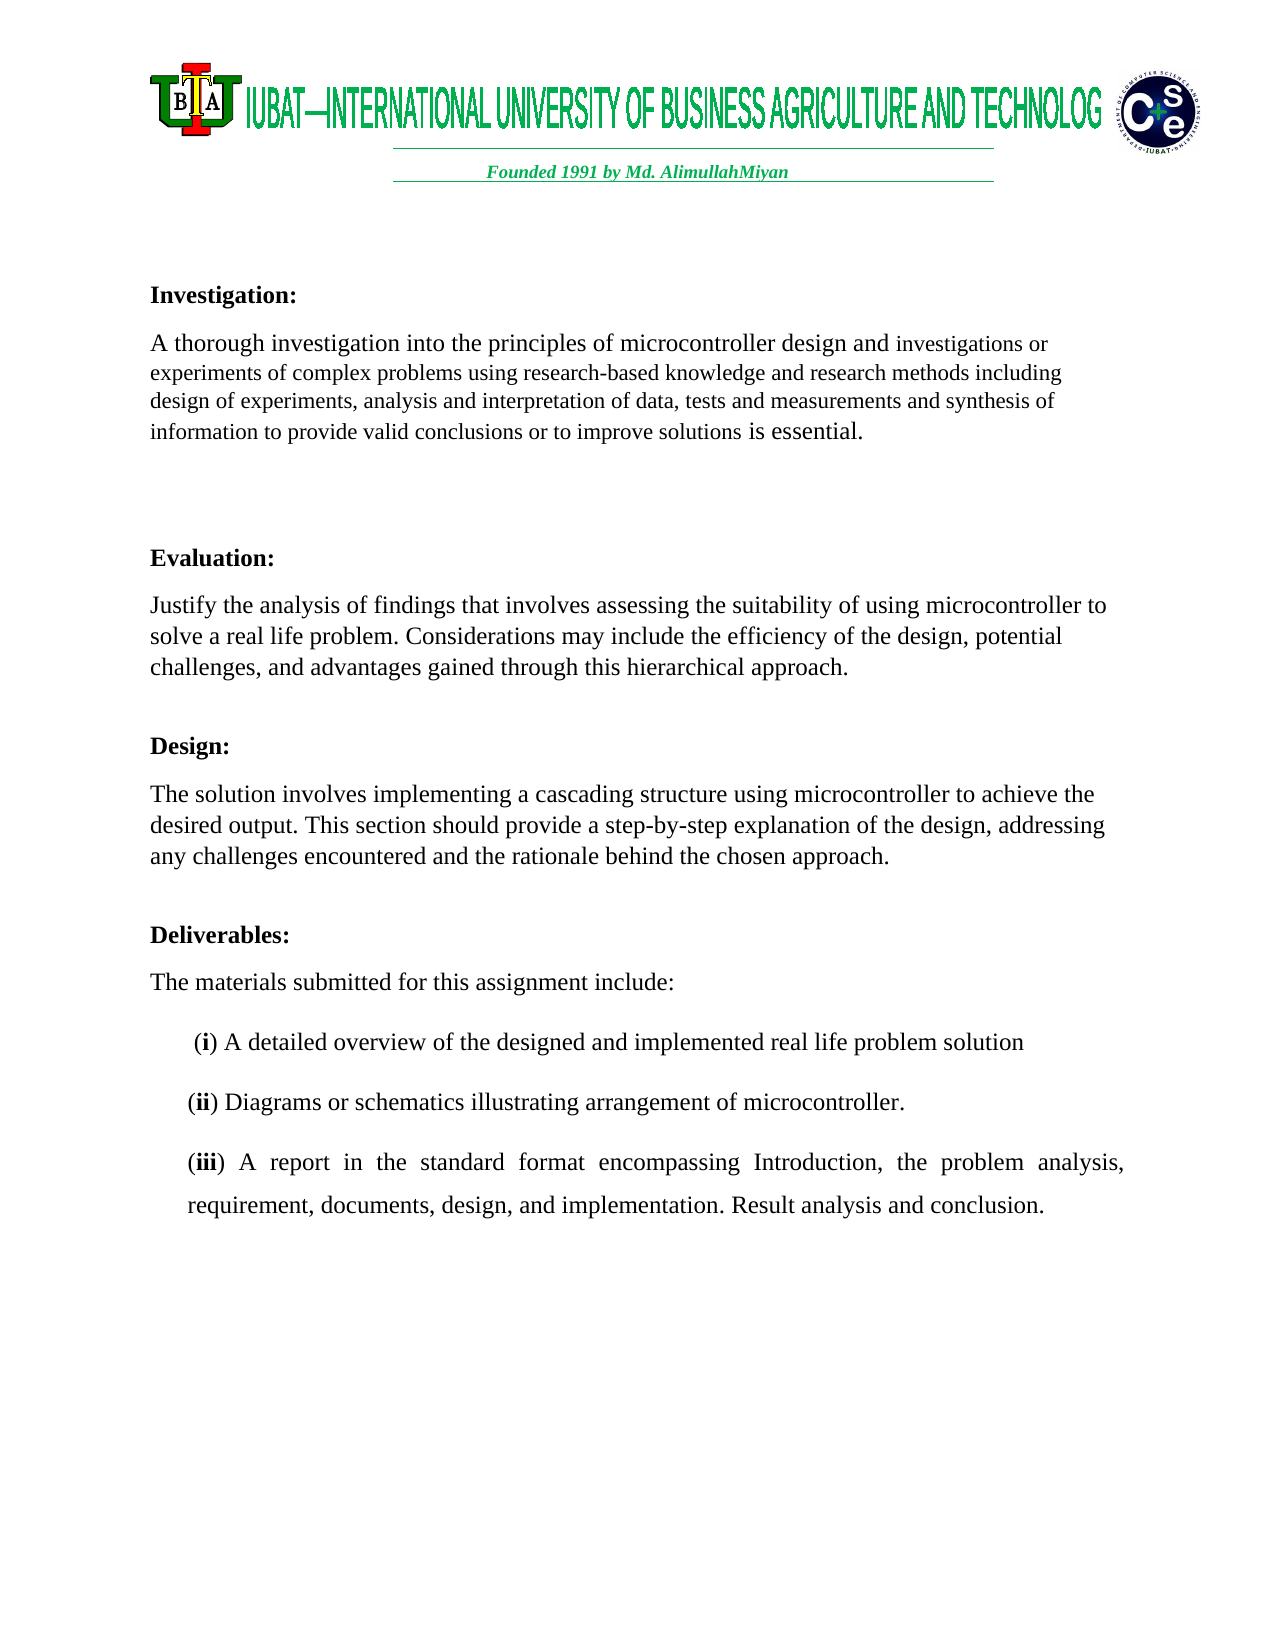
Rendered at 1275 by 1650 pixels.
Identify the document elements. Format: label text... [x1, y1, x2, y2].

text Justify the analysis of findings that involves assessing the suitability of using microcontroller to solve a real life problem. Considerations may include the efficiency of the design, potential challenges, and advantages gained through this hierarchical approach. [150, 590, 1125, 712]
text Deliverables: [150, 920, 1125, 948]
text The solution involves implementing a cascading structure using microcontroller to achieve the desired output. This section should provide a step-by-step explanation of the design, addressing any challenges encountered and the rationale behind the chosen approach. [150, 779, 1125, 901]
text (iii) A report in the standard format encompassing Introduction, the problem analysis, requirement, documents, design, and implementation. Result analysis and conclusion. [187, 1147, 1125, 1219]
text Investigation: [150, 249, 1125, 309]
text Design: [150, 731, 1125, 760]
text The materials submitted for this assignment include: [150, 967, 1125, 996]
text (ii) Diagrams or schematics illustrating arrangement of microcontroller. [187, 1087, 1125, 1116]
picture [1116, 68, 1201, 154]
text (i) A detailed overview of the designed and implemented real life problem solution [187, 1027, 1125, 1056]
text A thorough investigation into the principles of microcontroller design and investigations or experiments of complex problems using research-based knowledge and research methods including design of experiments, analysis and interpretation of data, tests and measurements and synthesis of information to provide valid conclusions or to improve solutions is essential. [150, 328, 1125, 476]
text Evaluation: [150, 543, 1125, 571]
